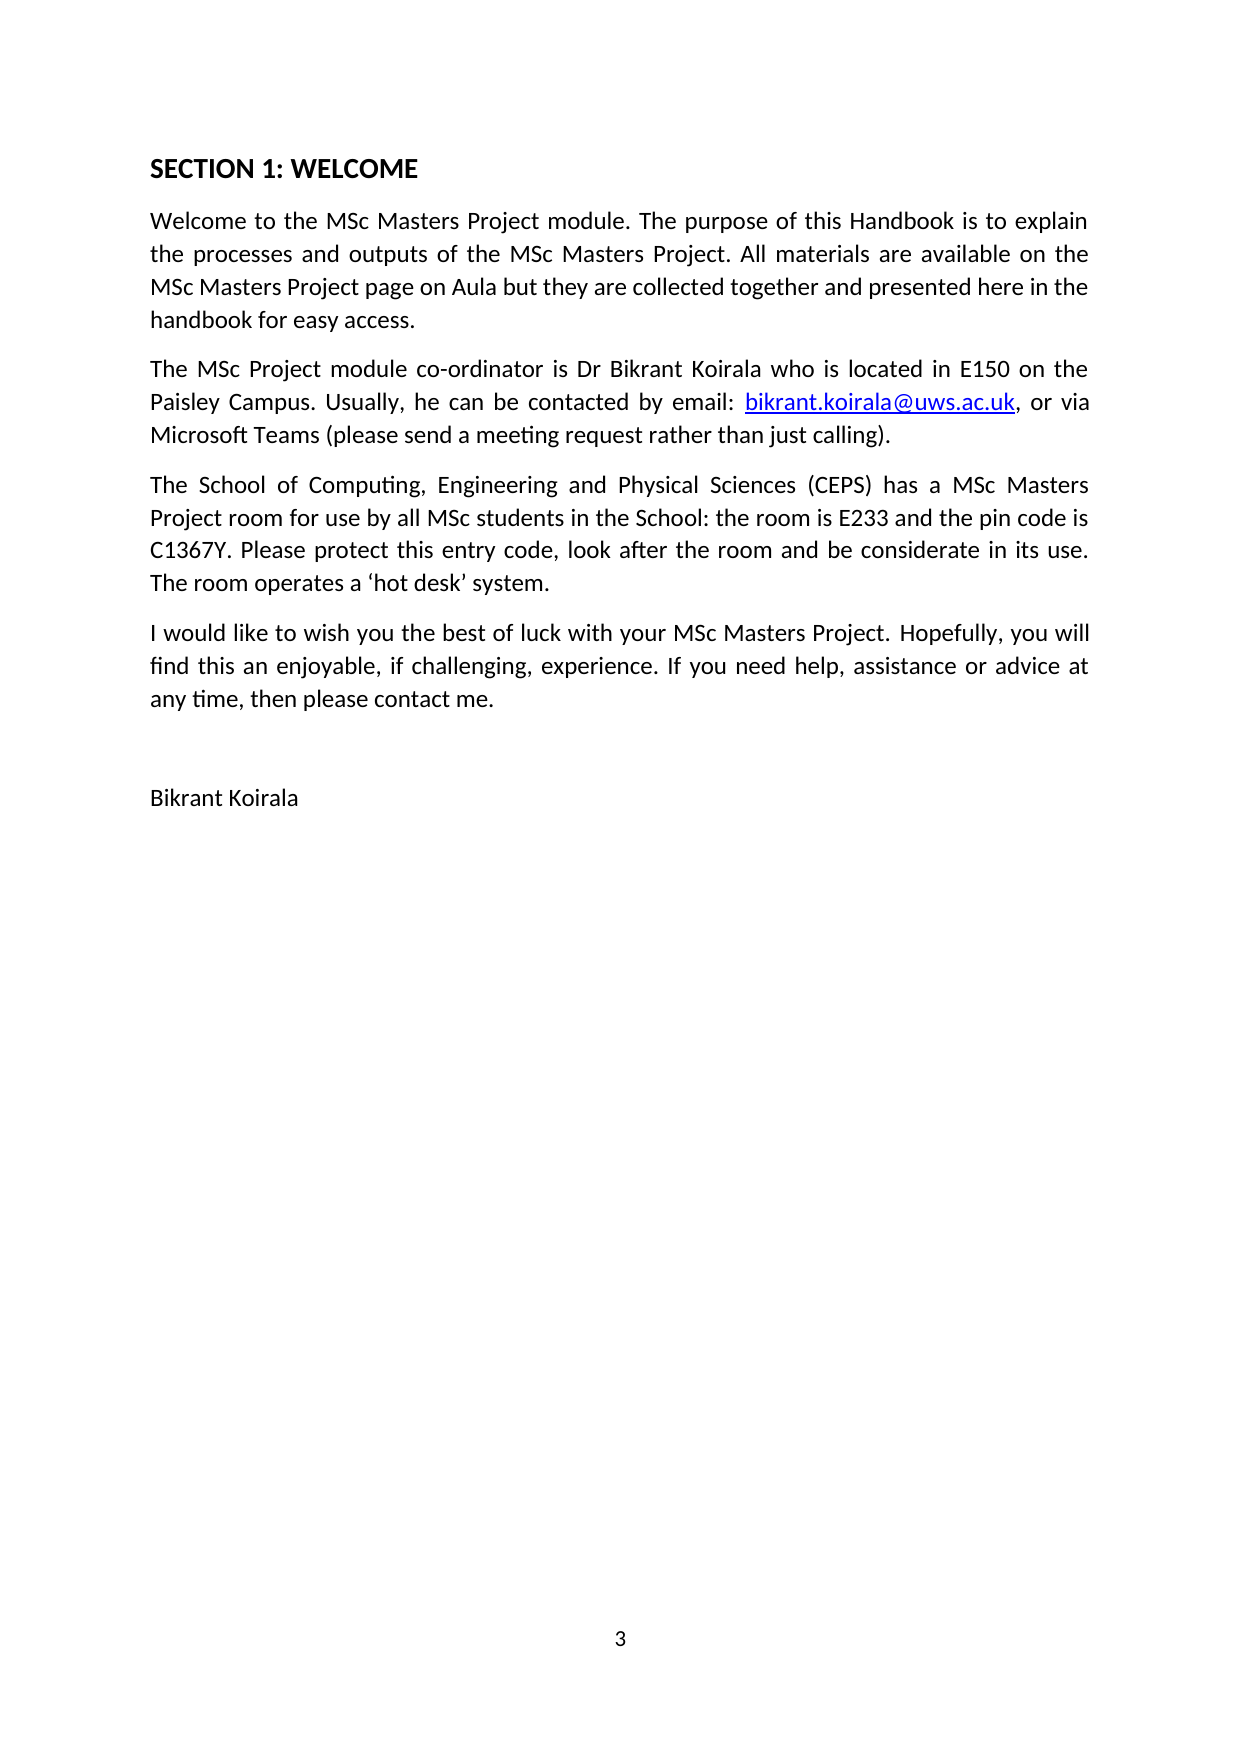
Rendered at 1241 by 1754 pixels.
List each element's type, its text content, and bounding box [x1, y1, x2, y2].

text The MSc Project module co-ordinator is Dr Bikrant Koirala who is located in E150 on the Paisley Campus. Usually, he can be contacted by email: bikrant.koirala@uws.ac.uk, or via Microsoft Teams (please send a meeting request rather than just calling). [150, 353, 1090, 450]
text I would like to wish you the best of luck with your MSc Masters Project. Hopefully, you will find this an enjoyable, if challenging, experience. If you need help, assistance or advice at any time, then please contact me. [150, 617, 1090, 713]
text SECTION 1: WELCOME [150, 150, 1090, 186]
text Welcome to the MSc Masters Project module. The purpose of this Handbook is to explain the processes and outputs of the MSc Masters Project. All materials are available on the MSc Masters Project page on Aula but they are collected together and presented here in the handbook for easy access. [150, 205, 1090, 334]
text The School of Computing, Engineering and Physical Sciences (CEPS) has a MSc Masters Project room for use by all MSc students in the School: the room is E233 and the pin code is C1367Y. Please protect this entry code, look after the room and be considerate in its use. The room operates a ‘hot desk’ system. [150, 469, 1090, 598]
text Bikrant Koirala [150, 782, 1090, 813]
